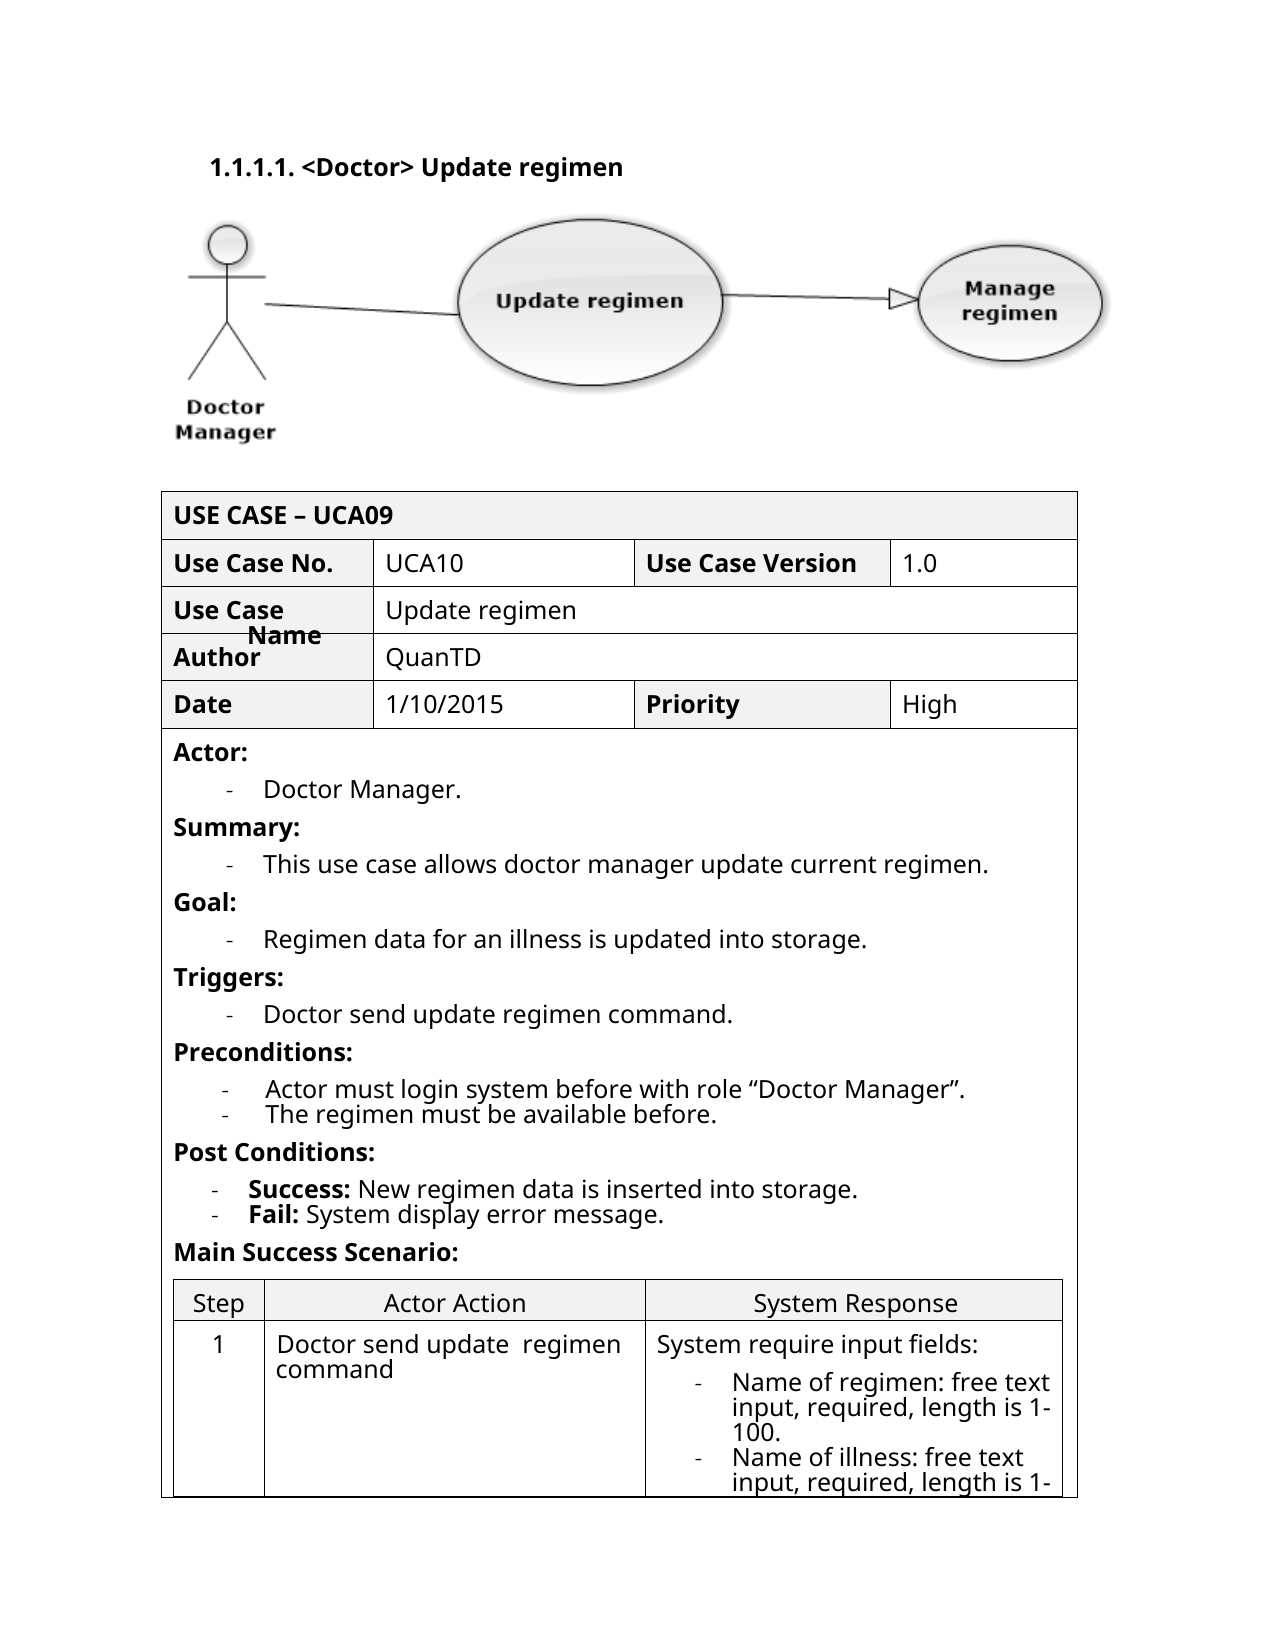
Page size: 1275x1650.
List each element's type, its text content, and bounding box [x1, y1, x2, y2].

table_cell Update regimen [374, 587, 1077, 633]
subtitle <Doctor> Update regimen [209, 150, 1125, 184]
table_cell Use Case No. [162, 540, 373, 586]
table_cell UCA10 [374, 540, 634, 586]
table_cell High [891, 681, 1077, 728]
table_cell Date [162, 681, 373, 728]
table_cell Use Case Version [635, 540, 890, 586]
table_cell 1.0 [891, 540, 1077, 586]
table_cell Priority [635, 681, 890, 728]
table_cell QuanTD [374, 634, 1077, 680]
table_cell Author [162, 634, 373, 680]
table_header USE CASE – UCA09 [162, 492, 1077, 538]
table_cell 1/10/2015 [374, 681, 634, 728]
table_cell Use Case Name [162, 587, 373, 633]
picture [150, 196, 1125, 463]
